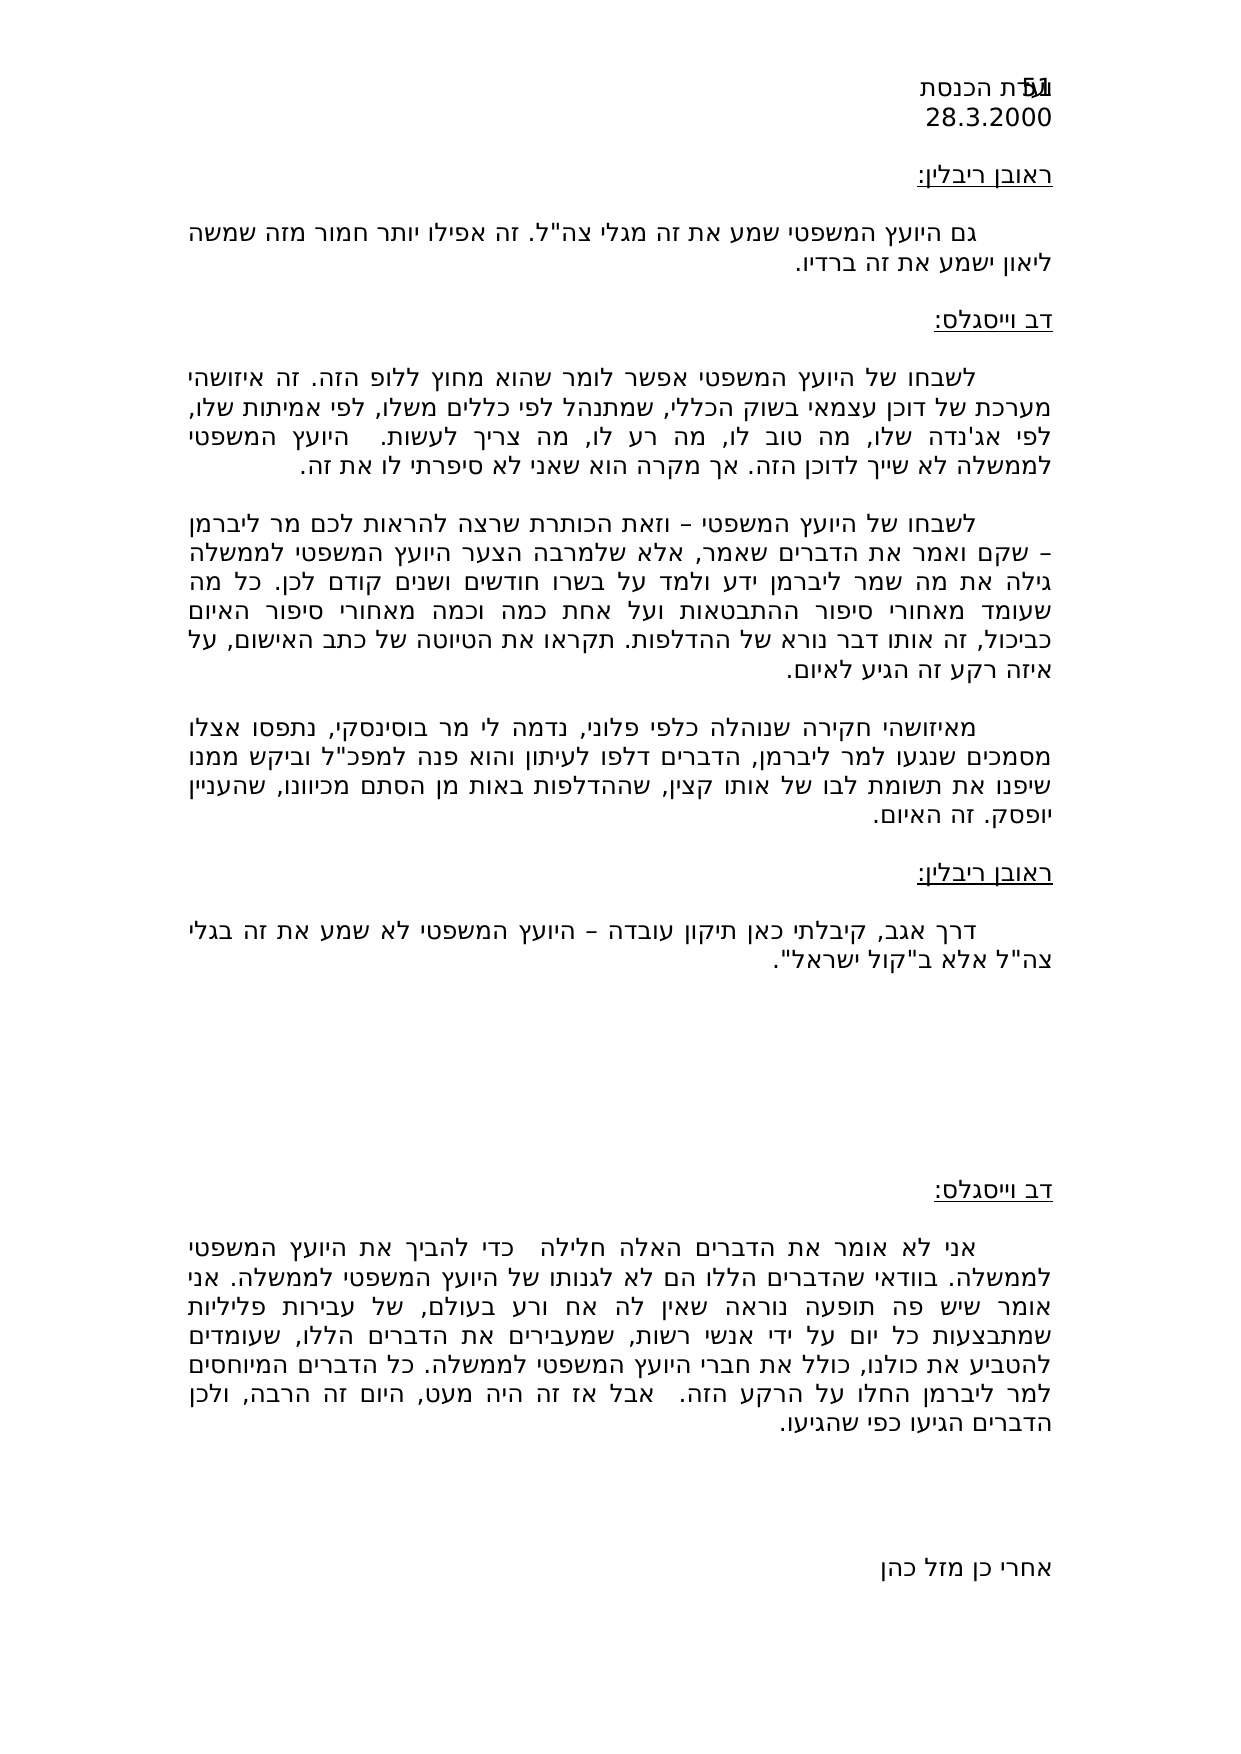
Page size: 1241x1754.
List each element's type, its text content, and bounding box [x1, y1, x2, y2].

text אחרי כן מזל כהן [187, 1553, 1053, 1582]
text ראובן ריבלין: [187, 858, 1053, 887]
text לשבחו של היועץ המשפטי אפשר לומר שהוא מחוץ ללופ הזה. זה איזושהי מערכת של דוכן עצמאי בשוק הכללי, שמתנהל לפי כללים משלו, לפי אמיתות שלו, לפי אג'נדה שלו, מה טוב לו, מה רע לו, מה צריך לעשות. היועץ המשפטי לממשלה לא שייך לדוכן הזה. אך מקרה הוא שאני לא סיפרתי לו את זה. [187, 363, 1053, 480]
text דב וייסגלס: [187, 1176, 1053, 1205]
text דרך אגב, קיבלתי כאן תיקון עובדה – היועץ המשפטי לא שמע את זה בגלי צה"ל אלא ב"קול ישראל". [187, 916, 1053, 974]
text דב וייסגלס: [187, 306, 1053, 335]
text אני לא אומר את הדברים האלה חלילה כדי להביך את היועץ המשפטי לממשלה. בוודאי שהדברים הללו הם לא לגנותו של היועץ המשפטי לממשלה. אני אומר שיש פה תופעה נוראה שאין לה אח ורע בעולם, של עבירות פליליות שמתבצעות כל יום על ידי אנשי רשות, שמעבירים את הדברים הללו, שעומדים להטביע את כולנו, כולל את חברי היועץ המשפטי לממשלה. כל הדברים המיוחסים למר ליברמן החלו על הרקע הזה. אבל אז זה היה מעט, היום זה הרבה, ולכן הדברים הגיעו כפי שהגיעו. [187, 1233, 1053, 1438]
text לשבחו של היועץ המשפטי – וזאת הכותרת שרצה להראות לכם מר ליברמן – שקם ואמר את הדברים שאמר, אלא שלמרבה הצער היועץ המשפטי לממשלה גילה את מה שמר ליברמן ידע ולמד על בשרו חודשים ושנים קודם לכן. כל מה שעומד מאחורי סיפור ההתבטאות ועל אחת כמה וכמה מאחורי סיפור האיום כביכול, זה אותו דבר נורא של ההדלפות. תקראו את הטיוטה של כתב האישום, על איזה רקע זה הגיע לאיום. [187, 509, 1053, 684]
text מאיזושהי חקירה שנוהלה כלפי פלוני, נדמה לי מר בוסינסקי, נתפסו אצלו מסמכים שנגעו למר ליברמן, הדברים דלפו לעיתון והוא פנה למפכ"ל וביקש ממנו שיפנו את תשומת לבו של אותו קצין, שההדלפות באות מן הסתם מכיוונו, שהעניין יופסק. זה האיום. [187, 713, 1053, 829]
text ראובן ריבלין: [187, 161, 1053, 190]
text גם היועץ המשפטי שמע את זה מגלי צה"ל. זה אפילו יותר חמור מזה שמשה ליאון ישמע את זה ברדיו. [187, 218, 1053, 277]
